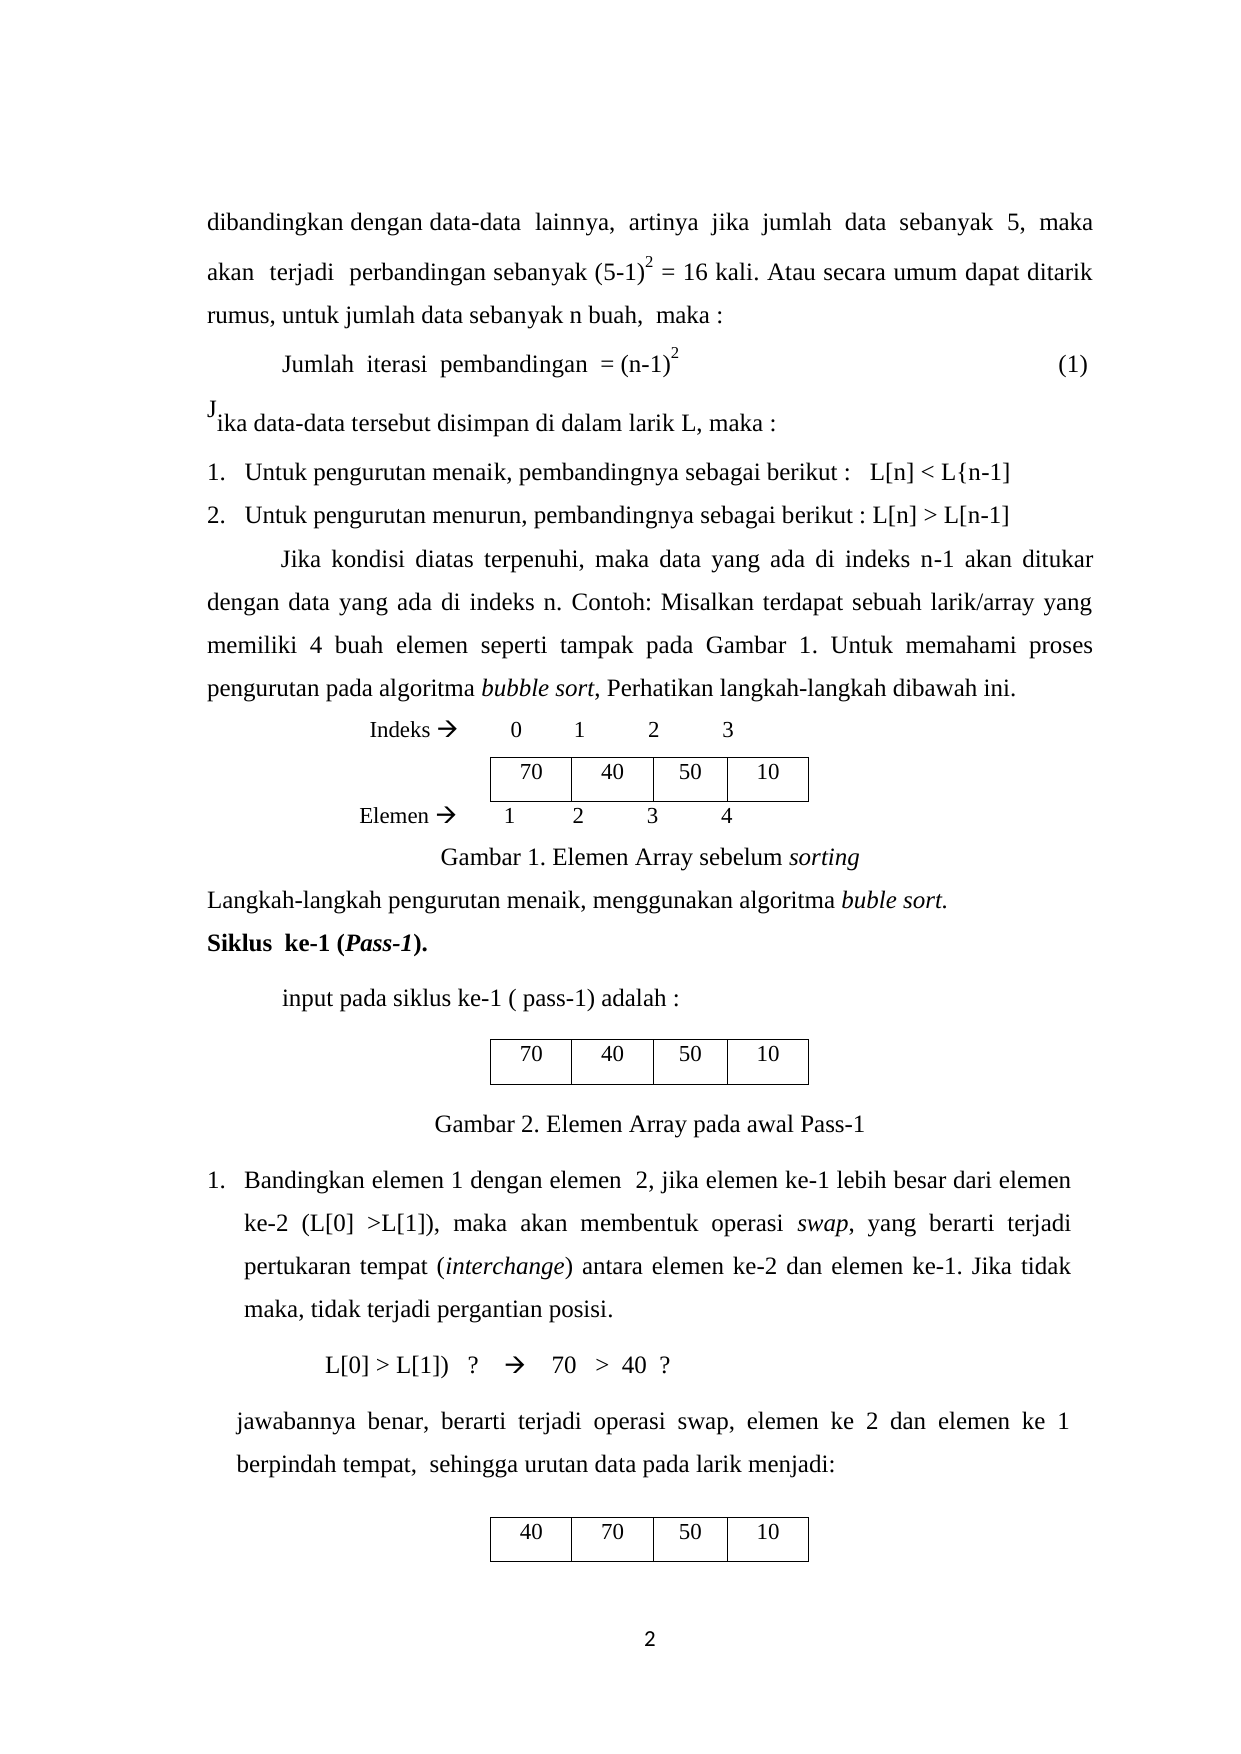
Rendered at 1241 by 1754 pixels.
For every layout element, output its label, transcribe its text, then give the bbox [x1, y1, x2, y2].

table_header 40 [572, 1040, 653, 1083]
table_header 40 [491, 1518, 571, 1561]
text input pada siklus ke-1 ( pass-1) adalah : [207, 983, 1071, 1012]
text Jika data-data tersebut disimpan di dalam larik L, maka : [207, 394, 1093, 436]
text Indeks 0 1 2 3 [207, 716, 1093, 742]
table_header 40 [572, 758, 653, 801]
table_header 10 [728, 758, 808, 801]
table_header 70 [572, 1518, 653, 1561]
table_header 50 [654, 758, 727, 801]
text jawabannya benar, berarti terjadi operasi swap, elemen ke 2 dan elemen ke 1 berpindah tempat, sehingga urutan data pada larik menjadi: [236, 1406, 1071, 1478]
text Gambar 2. Elemen Array pada awal Pass-1 [207, 1109, 1093, 1138]
table_header 10 [728, 1518, 808, 1561]
text Langkah-langkah pengurutan menaik, menggunakan algoritma buble sort. [207, 885, 1071, 913]
table_header 50 [654, 1040, 727, 1083]
text Jumlah iterasi pembandingan = (n-1)2 (1) [207, 343, 1093, 377]
table_header 10 [728, 1040, 808, 1083]
text 1. Untuk pengurutan menaik, pembandingnya sebagai berikut : L[n] < L{n-1] [207, 457, 1093, 486]
text Jika kondisi diatas terpenuhi, maka data yang ada di indeks n-1 akan ditukar dengan data yang ada di indeks n. Contoh: Misalkan terdapat sebuah larik/array yang memiliki 4 buah elemen seperti tampak pada Gambar 1. Untuk memahami proses pengurutan pada algoritma bubble sort, Perhatikan langkah-langkah dibawah ini. [207, 544, 1093, 702]
text 2. Untuk pengurutan menurun, pembandingnya sebagai berikut : L[n] > L[n-1] [207, 501, 1093, 529]
text Gambar 1. Elemen Array sebelum sorting [207, 842, 1093, 870]
table_header 70 [491, 758, 571, 801]
table_header 50 [654, 1518, 727, 1561]
table_header 70 [491, 1040, 571, 1083]
text Elemen 1 2 3 4 [207, 802, 1093, 828]
list Bandingkan elemen 1 dengan elemen 2, jika elemen ke-1 lebih besar dari elemen ke-2 (L[0] >L[1]), maka akan membentuk operasi swap, yang berarti terjadi pertukaran tempat (interchange) antara elemen ke-2 dan elemen ke-1. Jika tidak maka, tidak terjadi pergantian posisi. [207, 1165, 1071, 1323]
text Siklus ke-1 (Pass-1). [207, 928, 1071, 957]
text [207, 207, 1093, 329]
text L[0] > L[1]) ? 70 > 40 ? [207, 1350, 1071, 1379]
